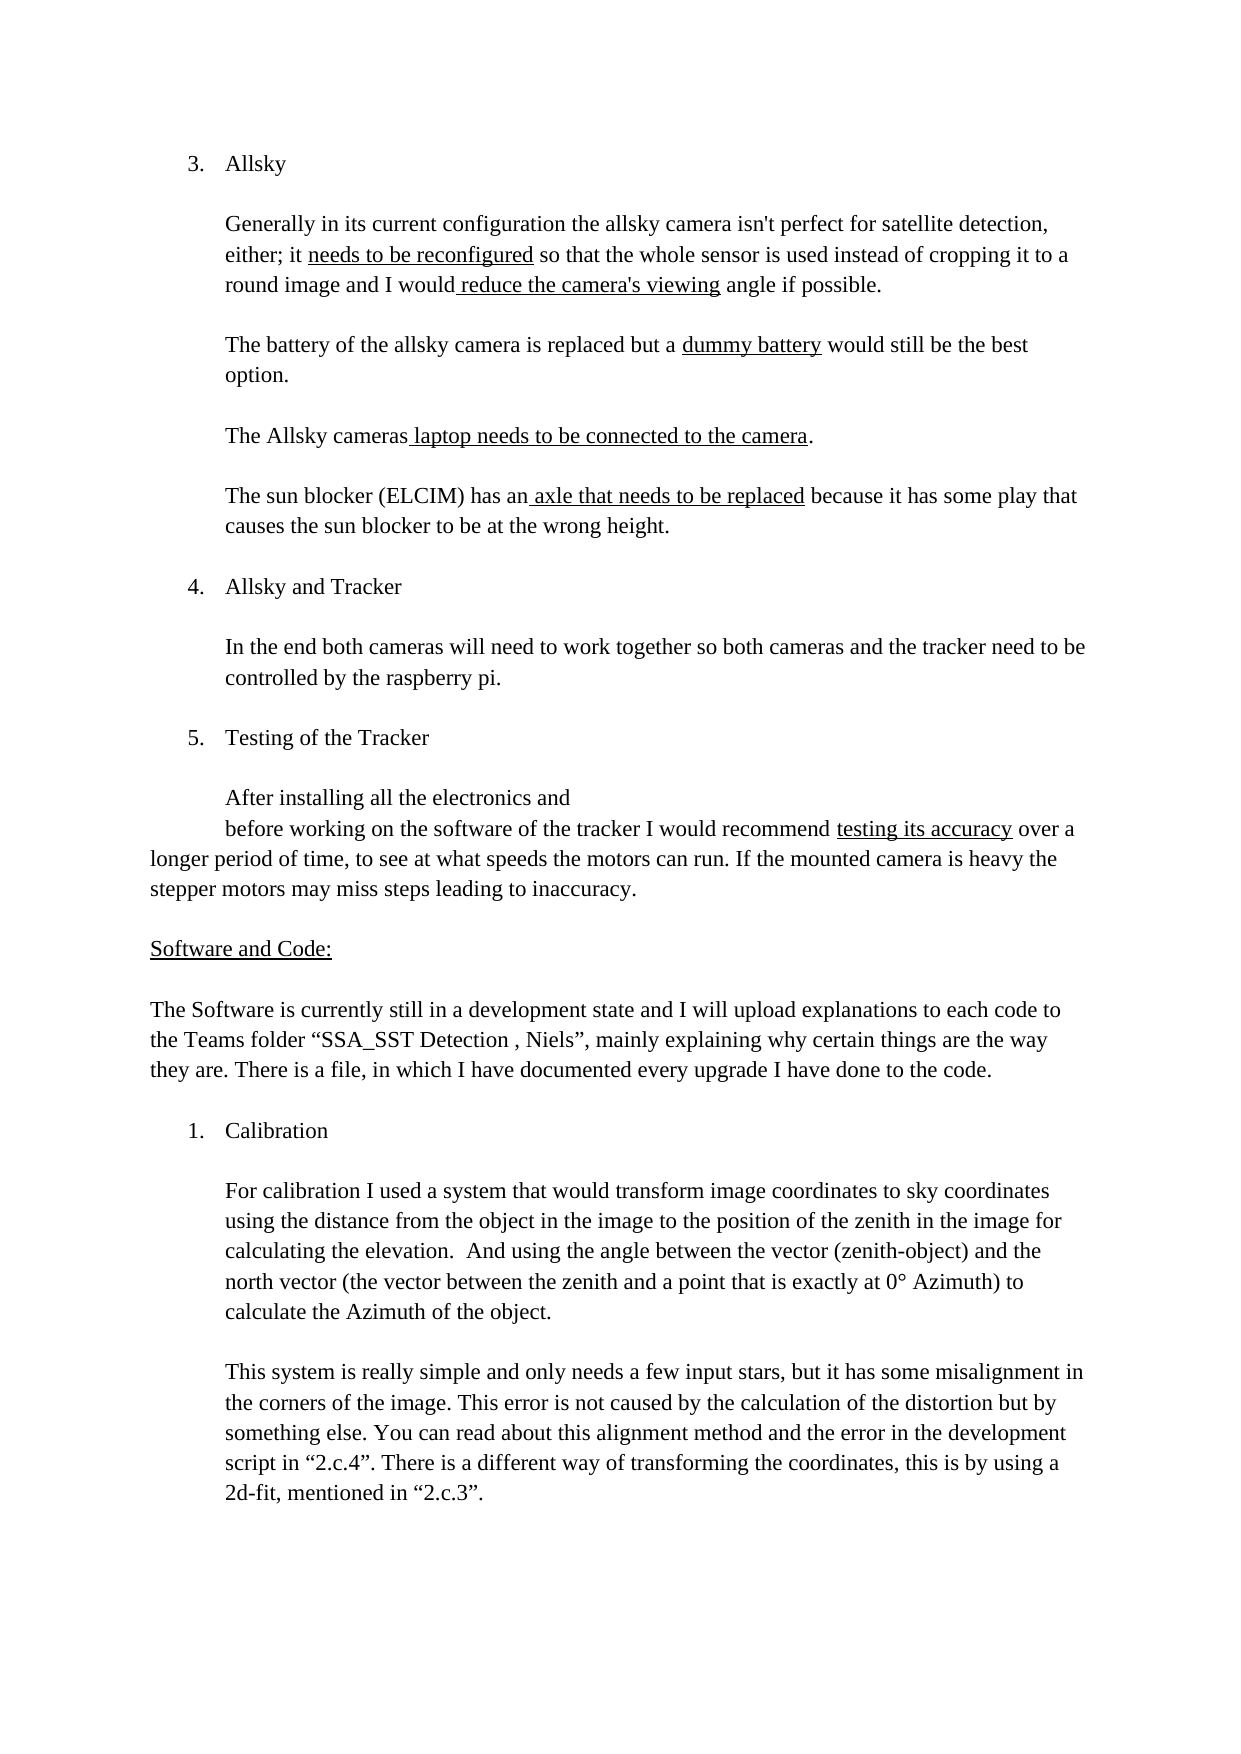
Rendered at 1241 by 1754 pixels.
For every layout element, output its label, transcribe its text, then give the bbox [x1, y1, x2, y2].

list Calibration [187, 1117, 1090, 1143]
text The sun blocker (ELCIM) has an axle that needs to be replaced because it has some play that causes the sun blocker to be at the wrong height. [225, 482, 1090, 539]
list Allsky and Tracker [187, 573, 1090, 599]
text This system is really simple and only needs a few input stars, but it has some misalignment in the corners of the image. This error is not caused by the calculation of the distortion but by something else. You can read about this alignment method and the error in the development script in “2.c.4”. There is a different way of transforming the coordinates, this is by using a 2d-fit, mentioned in “2.c.3”. [225, 1358, 1090, 1506]
text After installing all the electronics and [225, 784, 1090, 811]
text The battery of the allsky camera is replaced but a dummy battery would still be the best option. [225, 331, 1090, 388]
text Generally in its current configuration the allsky camera isn't perfect for satellite detection, either; it needs to be reconfigured so that the whole sensor is used instead of cropping it to a round image and I would reduce the camera's viewing angle if possible. [225, 210, 1090, 297]
text In the end both cameras will need to work together so both cameras and the tracker need to be controlled by the raspberry pi. [225, 633, 1090, 690]
text The Allsky cameras laptop needs to be connected to the camera. [225, 422, 1090, 448]
text before working on the software of the tracker I would recommend testing its accuracy over a longer period of time, to see at what speeds the motors can run. If the mounted camera is heavy the stepper motors may miss steps leading to inaccuracy. [150, 814, 1090, 901]
text Software and Code: [150, 935, 1090, 962]
list Allsky [187, 150, 1090, 176]
list Testing of the Tracker [187, 724, 1090, 750]
text For calibration I used a system that would transform image coordinates to sky coordinates using the distance from the object in the image to the position of the zenith in the image for calculating the elevation. And using the angle between the vector (zenith-object) and the north vector (the vector between the zenith and a point that is exactly at 0° Azimuth) to calculate the Azimuth of the object. [225, 1177, 1090, 1324]
text The Software is currently still in a development state and I will upload explanations to each code to the Teams folder “SSA_SST Detection , Niels”, mainly explaining why certain things are the way they are. There is a file, in which I have documented every upgrade I have done to the code. [150, 996, 1090, 1083]
